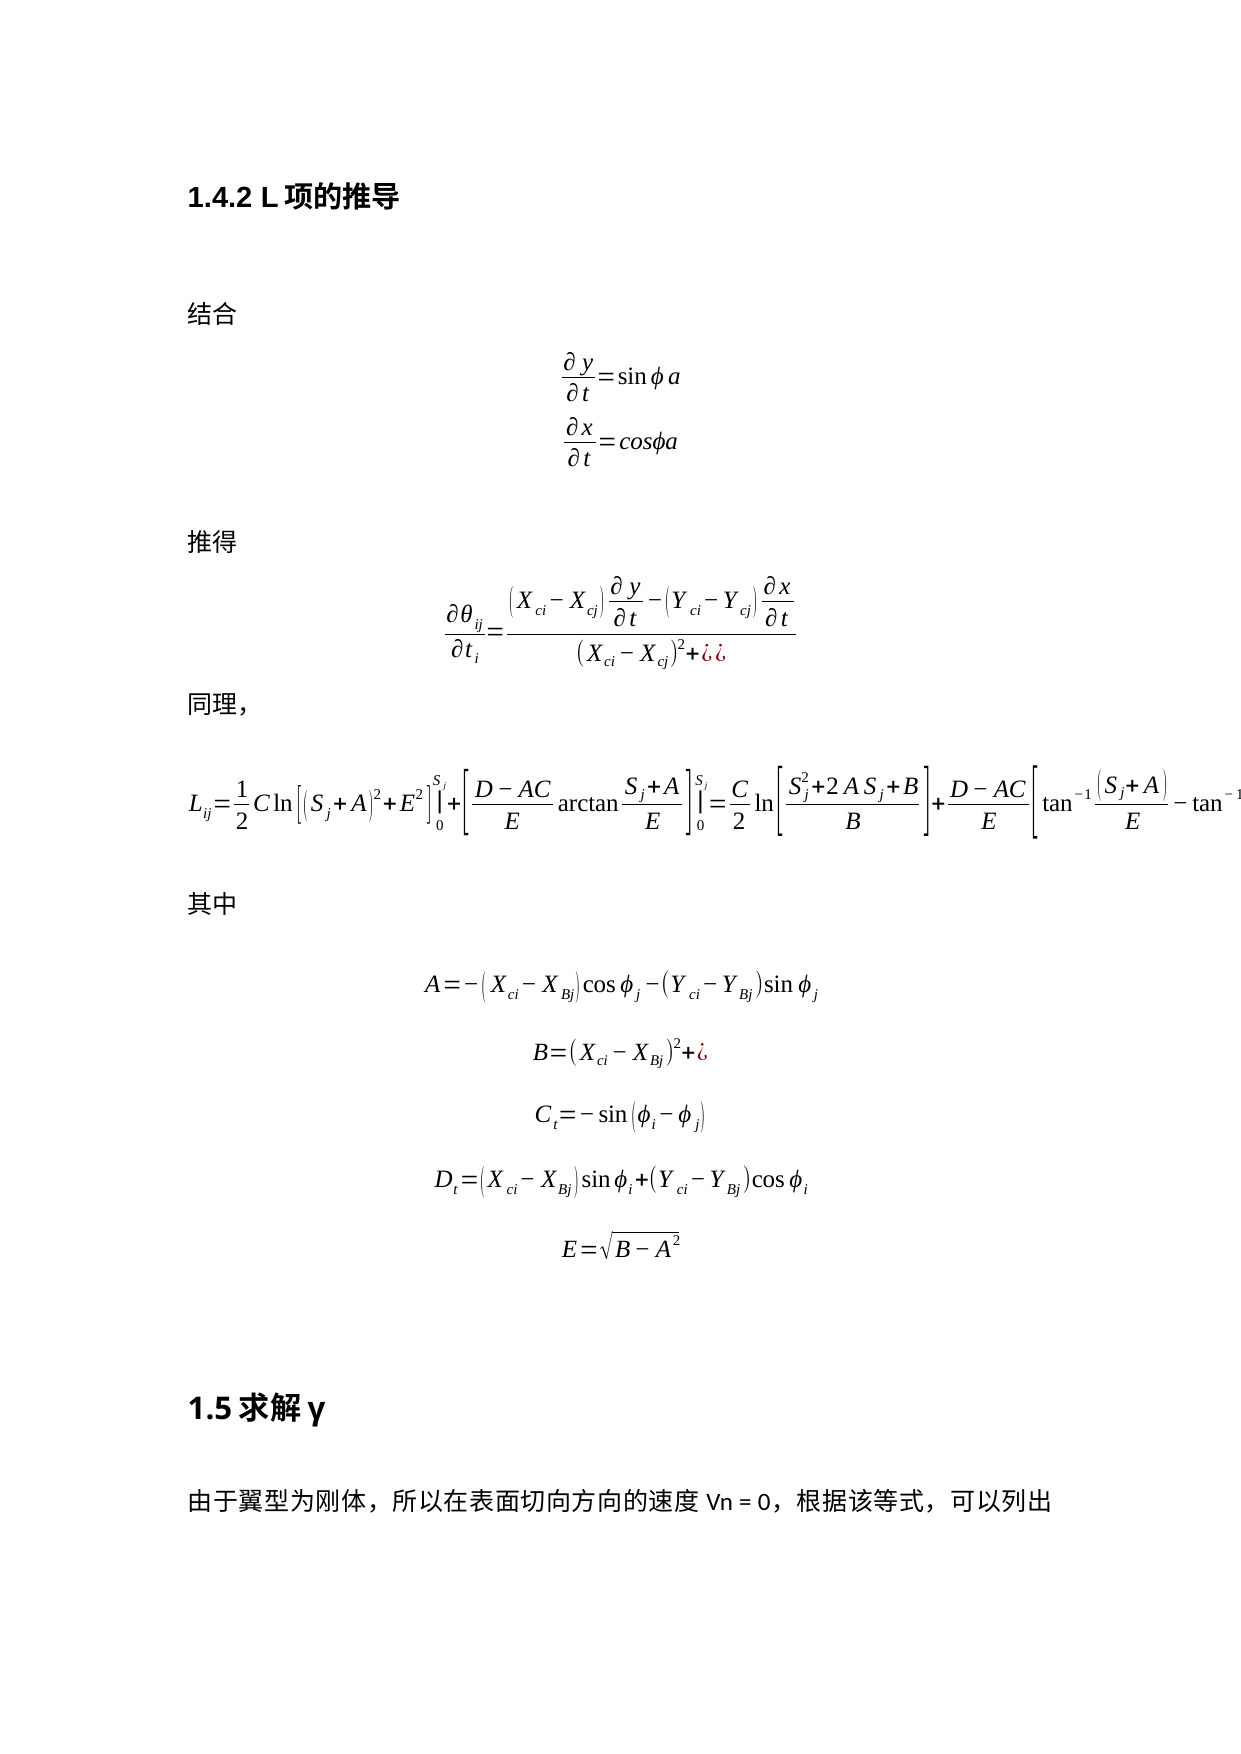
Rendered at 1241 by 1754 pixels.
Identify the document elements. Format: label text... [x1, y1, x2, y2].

subtitle L项的推导 [187, 162, 1053, 227]
text 其中 [187, 870, 1053, 935]
subtitle 1.5求解γ [187, 1373, 1053, 1438]
text 推得 [187, 508, 1053, 573]
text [187, 1467, 1053, 1532]
text 同理， [187, 670, 1053, 735]
text 结合 [187, 280, 1053, 345]
